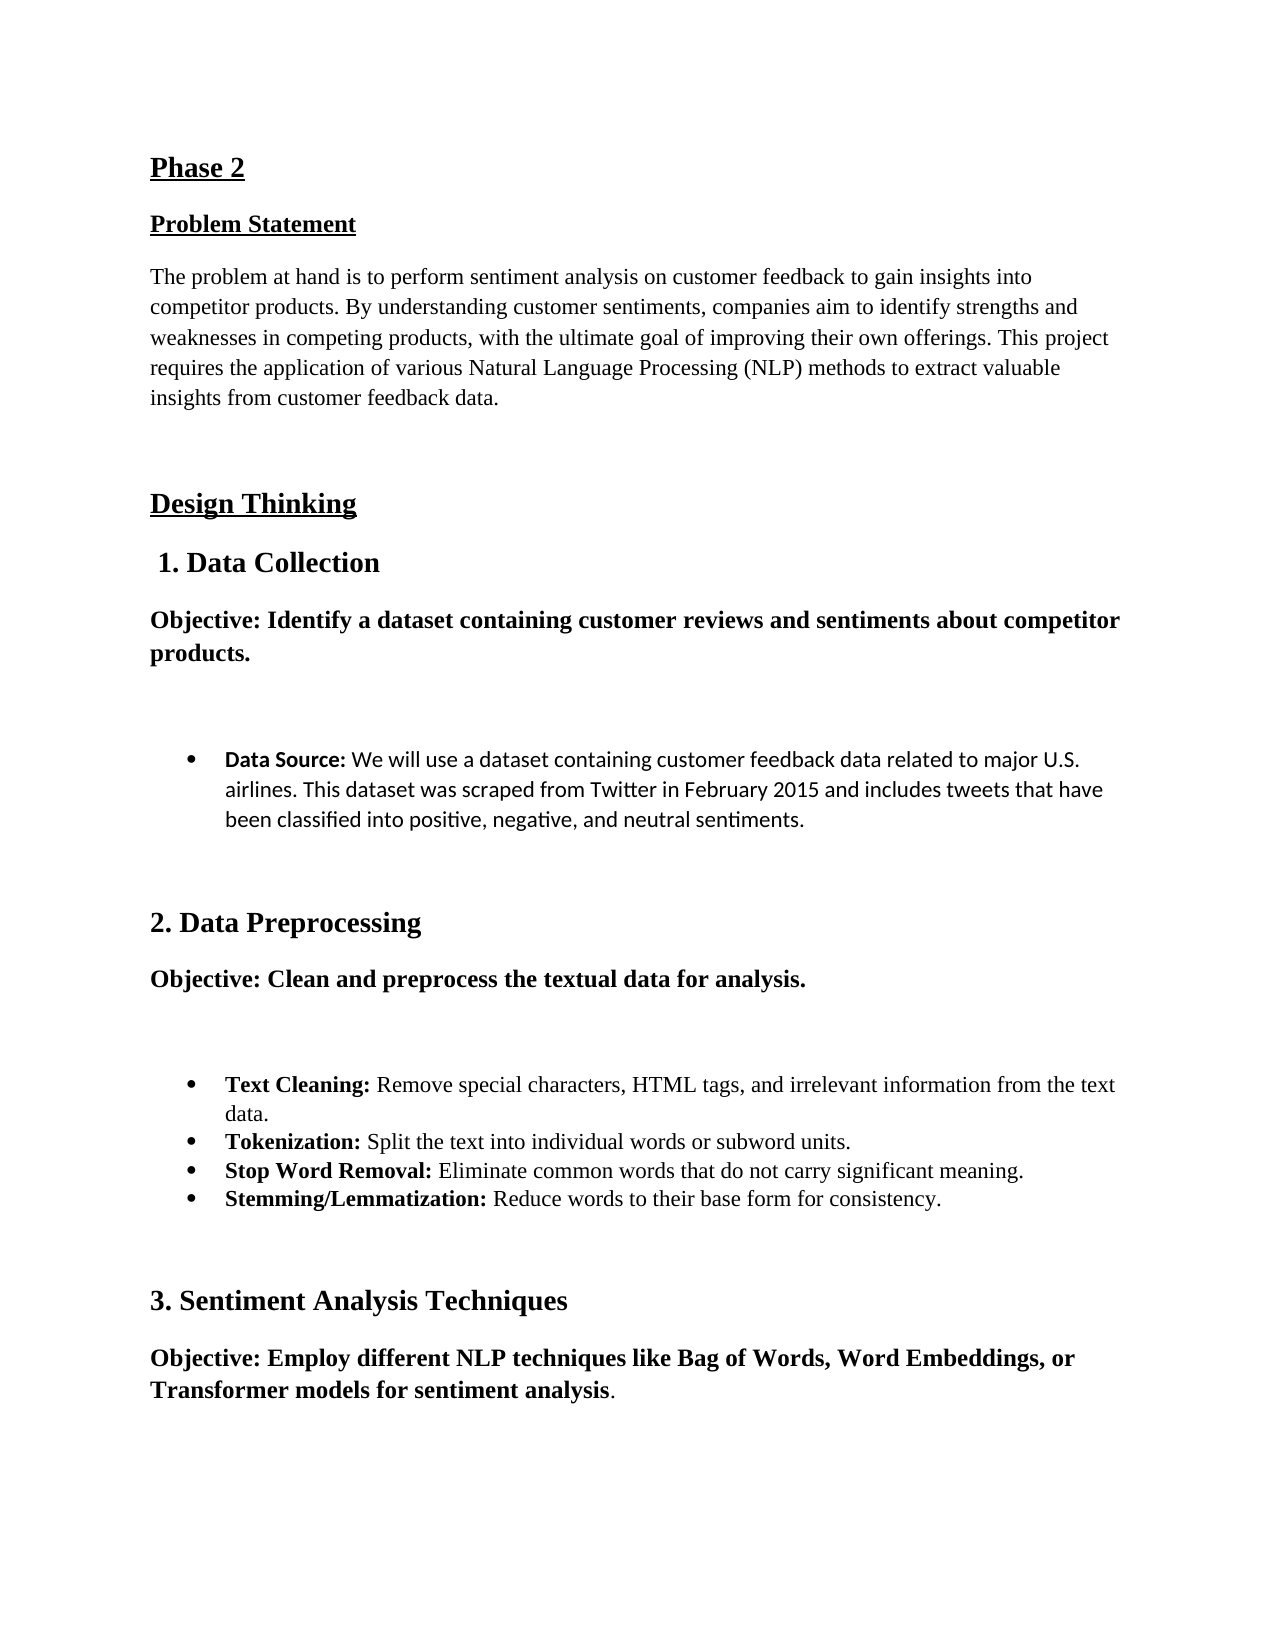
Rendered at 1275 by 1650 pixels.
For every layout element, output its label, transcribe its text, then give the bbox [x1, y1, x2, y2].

text Phase 2 [150, 150, 1125, 183]
text 2. Data Preprocessing [150, 905, 1125, 939]
text Design Thinking [150, 486, 1125, 520]
text 3. Sentiment Analysis Techniques [150, 1283, 1125, 1317]
text Objective: Identify a dataset containing customer reviews and sentiments about competitor products. [150, 605, 1125, 667]
list Stop Word Removal: Eliminate common words that do not carry significant meaning. [187, 1157, 1125, 1183]
text Problem Statement [150, 209, 1125, 238]
text Objective: Employ different NLP techniques like Bag of Words, Word Embeddings, or Transformer models for sentiment analysis. [150, 1343, 1125, 1404]
list Tokenization: Split the text into individual words or subword units. [187, 1128, 1125, 1154]
list Stemming/Lemmatization: Reduce words to their base form for consistency. [187, 1185, 1125, 1211]
text The problem at hand is to perform sentiment analysis on customer feedback to gain insights into competitor products. By understanding customer sentiments, companies aim to identify strengths and weaknesses in competing products, with the ultimate goal of improving their own offerings. This project requires the application of various Natural Language Processing (NLP) methods to extract valuable insights from customer feedback data. [150, 263, 1125, 410]
list Data Source: We will use a dataset containing customer feedback data related to major U.S. airlines. This dataset was scraped from Twitter in February 2015 and includes tweets that have been classified into positive, negative, and neutral sentiments. [187, 745, 1125, 833]
list Text Cleaning: Remove special characters, HTML tags, and irrelevant information from the text data. [187, 1071, 1125, 1126]
text 1. Data Collection [150, 546, 1125, 579]
text Objective: Clean and preprocess the textual data for analysis. [150, 964, 1125, 993]
